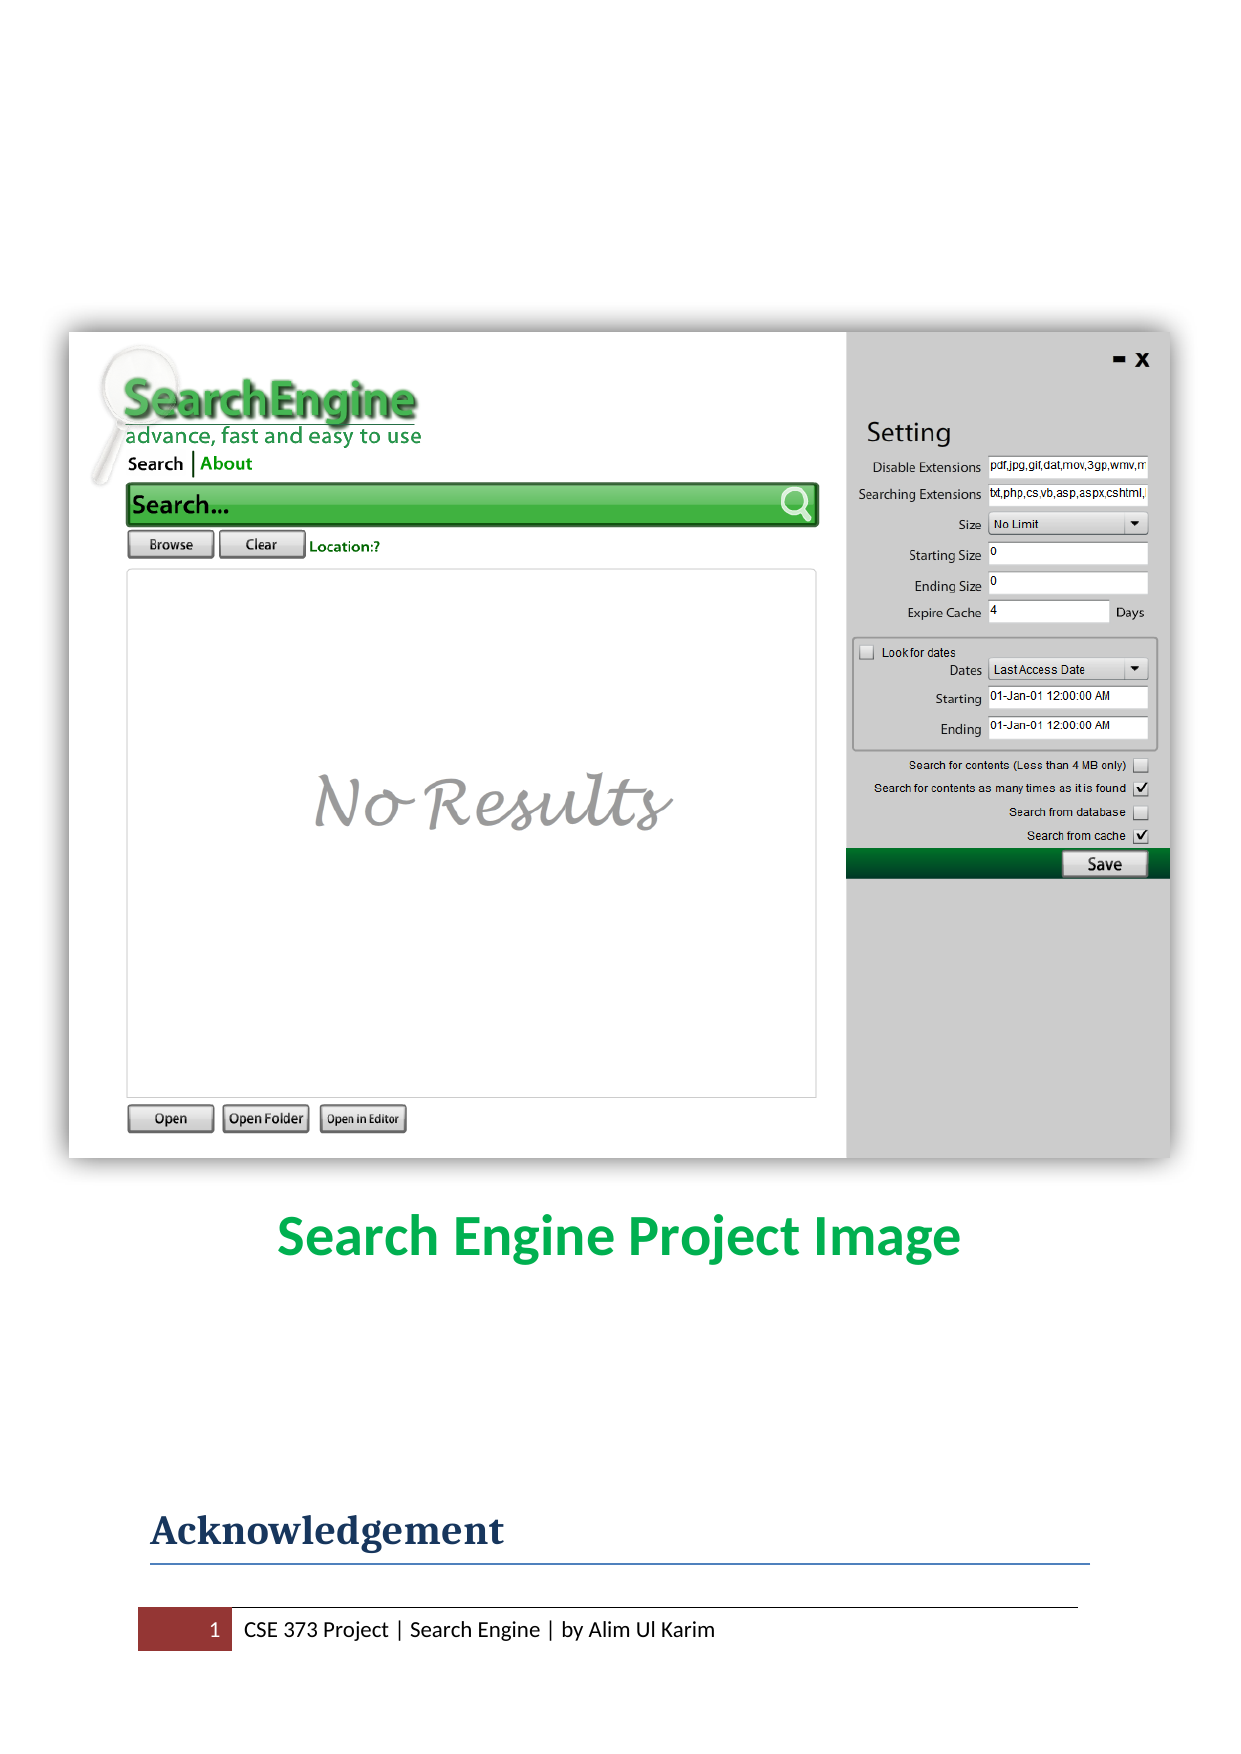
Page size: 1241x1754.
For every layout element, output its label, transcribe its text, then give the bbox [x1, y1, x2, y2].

picture [69, 332, 1170, 1158]
text Search Engine Project Image [150, 1198, 1090, 1269]
title Acknowledgement [150, 1507, 1090, 1563]
